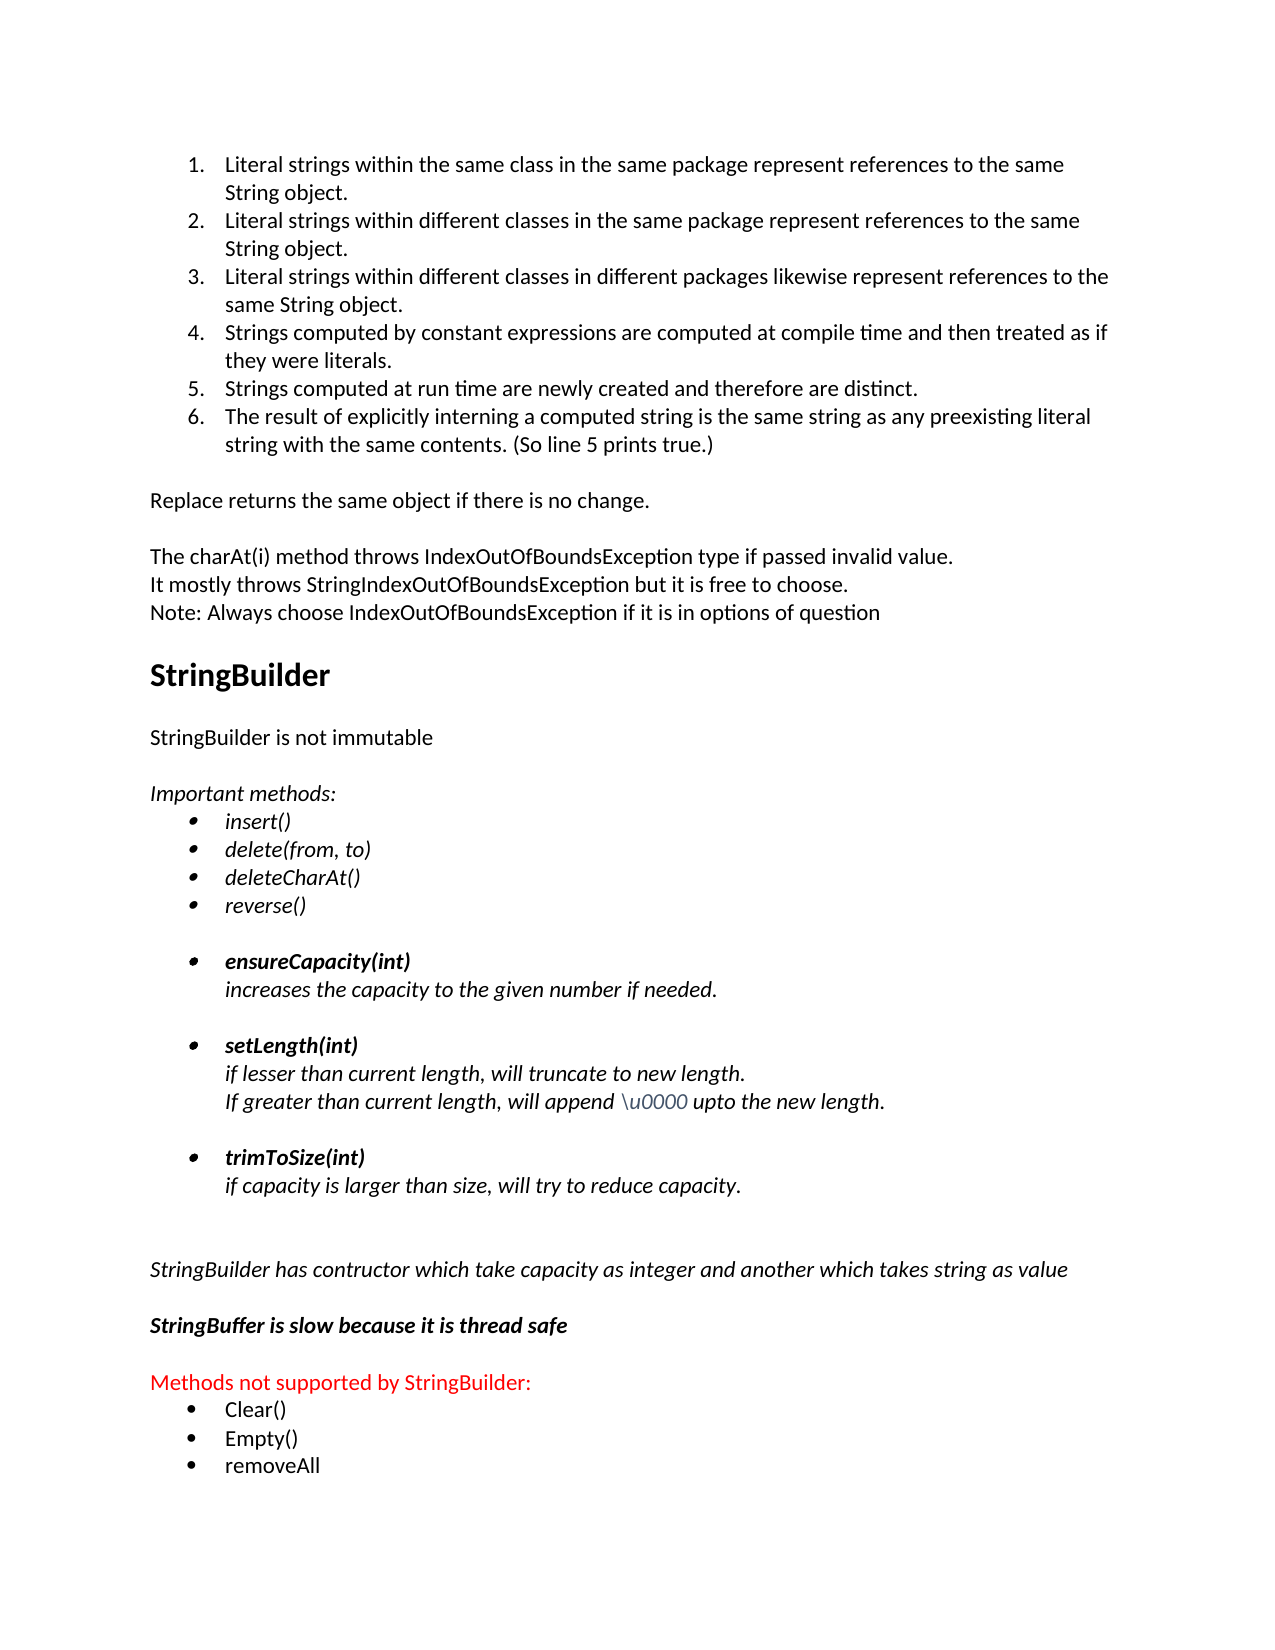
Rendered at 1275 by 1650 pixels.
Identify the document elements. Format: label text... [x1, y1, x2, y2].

list Literal strings within different classes in the same package represent references to the same String object. [187, 206, 1125, 262]
text It mostly throws StringIndexOutOfBoundsException but it is free to choose. [150, 570, 1125, 598]
text Note: Always choose IndexOutOfBoundsException if it is in options of question [150, 598, 1125, 626]
list The result of explicitly interning a computed string is the same string as any preexisting literal string with the same contents. (So line 5 prints true.) [187, 402, 1125, 486]
text StringBuilder [150, 654, 1125, 695]
list removeAll [187, 1452, 1125, 1480]
list increases the capacity to the given number if needed. [225, 975, 1125, 1003]
list trimToSize(int) [187, 1143, 1125, 1171]
list reverse() [187, 891, 1125, 919]
list if capacity is larger than size, will try to reduce capacity. [225, 1171, 1125, 1199]
text The charAt(i) method throws IndexOutOfBoundsException type if passed invalid value. [150, 542, 1125, 570]
text StringBuffer is slow because it is thread safe [150, 1312, 1125, 1339]
list Clear() [187, 1396, 1125, 1424]
text Replace returns the same object if there is no change. [150, 486, 1125, 514]
list Literal strings within different classes in different packages likewise represent references to the same String object. [187, 262, 1125, 318]
list If greater than current length, will append \u0000 upto the new length. [225, 1087, 1125, 1115]
text Methods not supported by StringBuilder: [150, 1368, 1125, 1396]
list deleteCharAt() [187, 863, 1125, 891]
list Strings computed at run time are newly created and therefore are distinct. [187, 374, 1125, 402]
text StringBuilder has contructor which take capacity as integer and another which takes string as value [150, 1256, 1125, 1283]
list Literal strings within the same class in the same package represent references to the same String object. [187, 150, 1125, 206]
list insert() [187, 807, 1125, 835]
list Empty() [187, 1424, 1125, 1452]
text StringBuilder is not immutable [150, 723, 1125, 751]
list ensureCapacity(int) [187, 947, 1125, 975]
list Strings computed by constant expressions are computed at compile time and then treated as if they were literals. [187, 318, 1125, 374]
text Important methods: [150, 779, 1125, 807]
list delete(from, to) [187, 835, 1125, 863]
list if lesser than current length, will truncate to new length. [225, 1059, 1125, 1087]
list setLength(int) [187, 1031, 1125, 1059]
